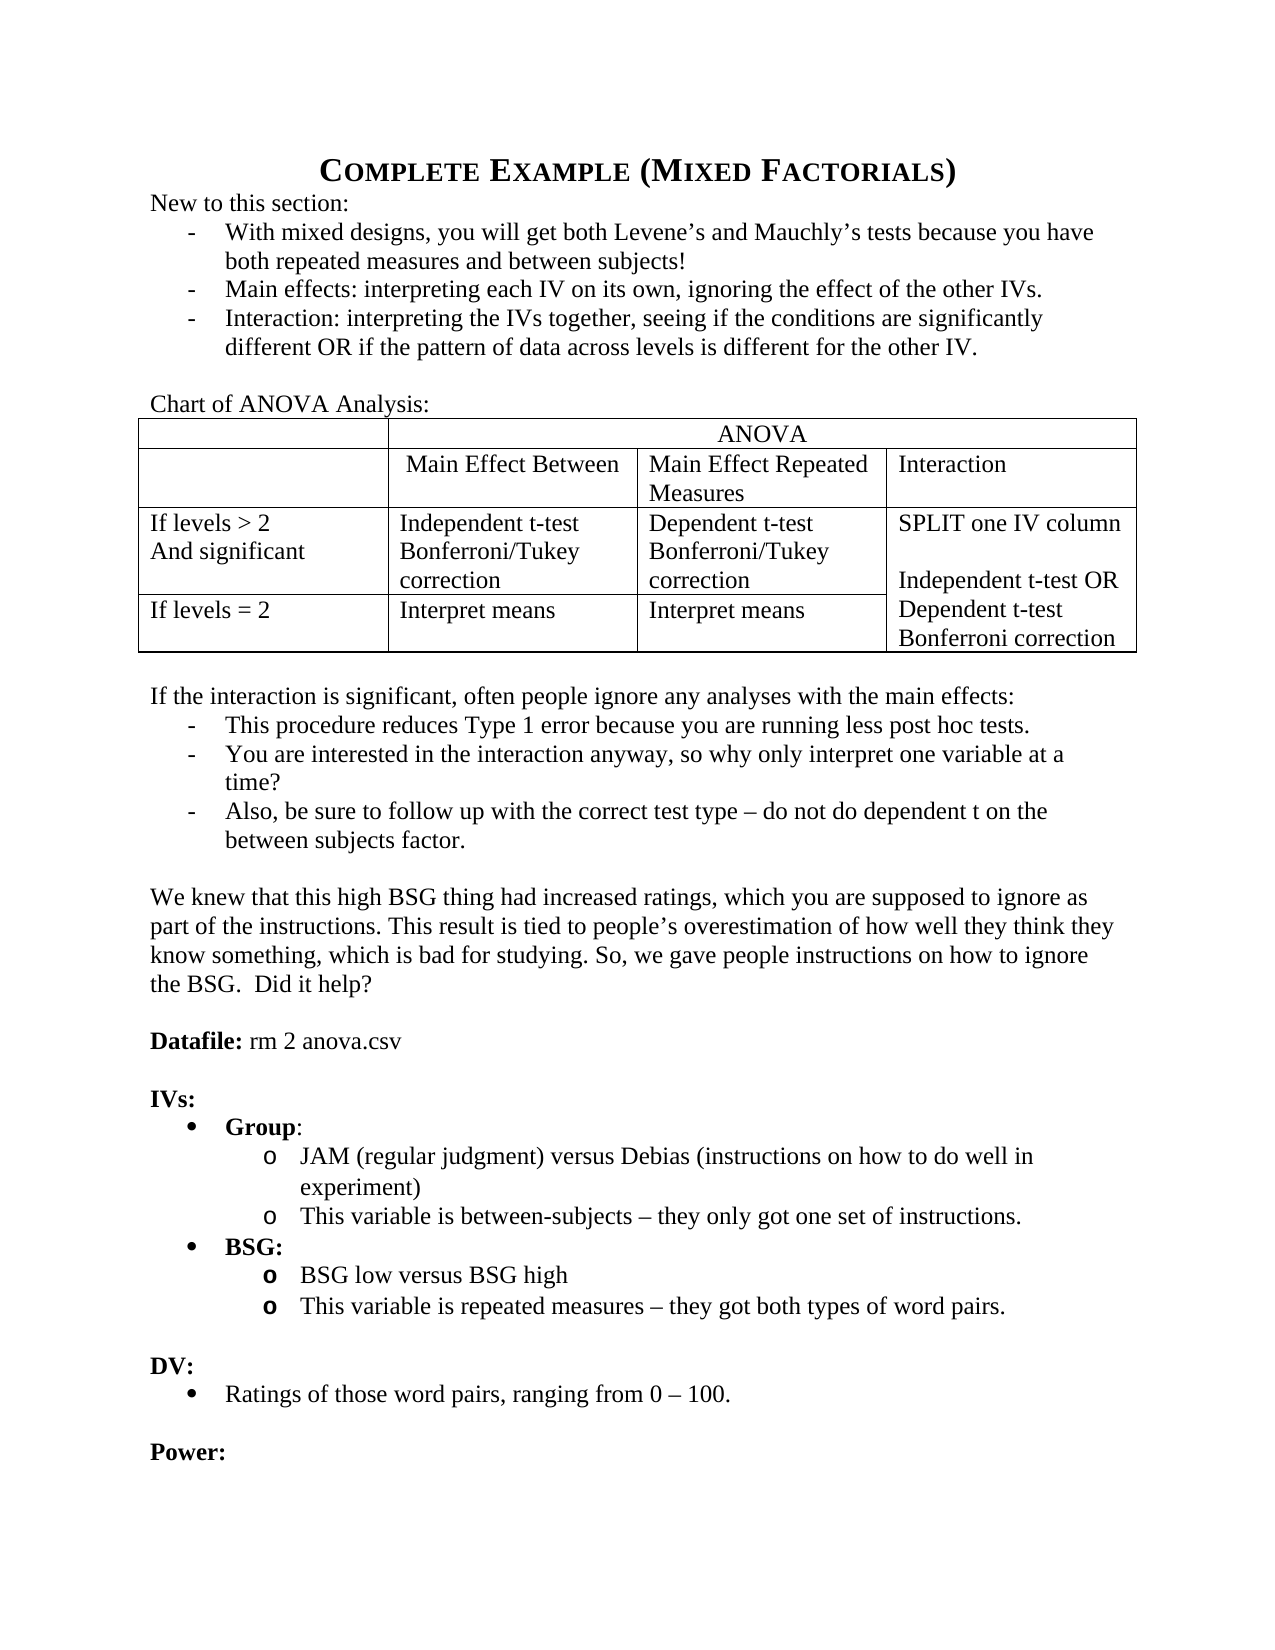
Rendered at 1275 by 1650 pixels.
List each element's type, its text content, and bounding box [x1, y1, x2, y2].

list This variable is repeated measures – they got both types of word pairs. [262, 1291, 1125, 1322]
table_header [139, 419, 388, 448]
table_cell Interpret means [389, 595, 637, 651]
list Also, be sure to follow up with the correct test type – do not do dependent t on the between subjects factor. [187, 796, 1125, 854]
list With mixed designs, you will get both Levene’s and Mauchly’s tests because you have both repeated measures and between subjects! [187, 217, 1125, 274]
list Main effects: interpreting each IV on its own, ignoring the effect of the other IVs. [187, 274, 1125, 303]
table_cell Dependent t-test Bonferroni/Tukey correction [638, 508, 886, 594]
list Ratings of those word pairs, ranging from 0 – 100. [187, 1379, 1125, 1408]
table_cell Independent t-test Bonferroni/Tukey correction [389, 508, 637, 594]
table_header ANOVA [389, 419, 1136, 448]
text IVs: [150, 1084, 1125, 1112]
text Power: [150, 1437, 1125, 1466]
list You are interested in the interaction anyway, so why only interpret one variable at a time? [187, 739, 1125, 796]
text If the interaction is significant, often people ignore any analyses with the main effects: [150, 681, 1125, 710]
list BSG: [187, 1232, 1125, 1260]
table_cell [139, 449, 388, 507]
table_cell SPLIT one IV column Independent t-test OR Dependent t-test Bonferroni correction [887, 508, 1136, 651]
list Group: [187, 1112, 1125, 1141]
list Interaction: interpreting the IVs together, seeing if the conditions are significantly different OR if the pattern of data across levels is different for the other IV. [187, 303, 1125, 361]
table_cell Interpret means [638, 595, 886, 651]
table_cell Main Effect Repeated Measures [638, 449, 886, 507]
table_cell If levels = 2 [139, 595, 388, 651]
subtitle Complete Example (Mixed Factorials) [150, 150, 1125, 188]
text Chart of ANOVA Analysis: [150, 389, 1125, 418]
text DV: [150, 1351, 1125, 1379]
list JAM (regular judgment) versus Debias (instructions on how to do well in experiment) [262, 1141, 1125, 1201]
list BSG low versus BSG high [262, 1260, 1125, 1291]
list This variable is between-subjects – they only got one set of instructions. [262, 1201, 1125, 1232]
text We knew that this high BSG thing had increased ratings, which you are supposed to ignore as part of the instructions. This result is tied to people’s overestimation of how well they think they know something, which is bad for studying. So, we gave people instructions on how to ignore the BSG. Did it help? [150, 882, 1125, 997]
table_cell If levels > 2 And significant [139, 508, 388, 594]
table_cell Interaction [887, 449, 1136, 507]
text New to this section: [150, 188, 1125, 217]
text Datafile: rm 2 anova.csv [150, 1026, 1125, 1055]
list This procedure reduces Type 1 error because you are running less post hoc tests. [187, 710, 1125, 739]
table_cell Main Effect Between [389, 449, 637, 507]
